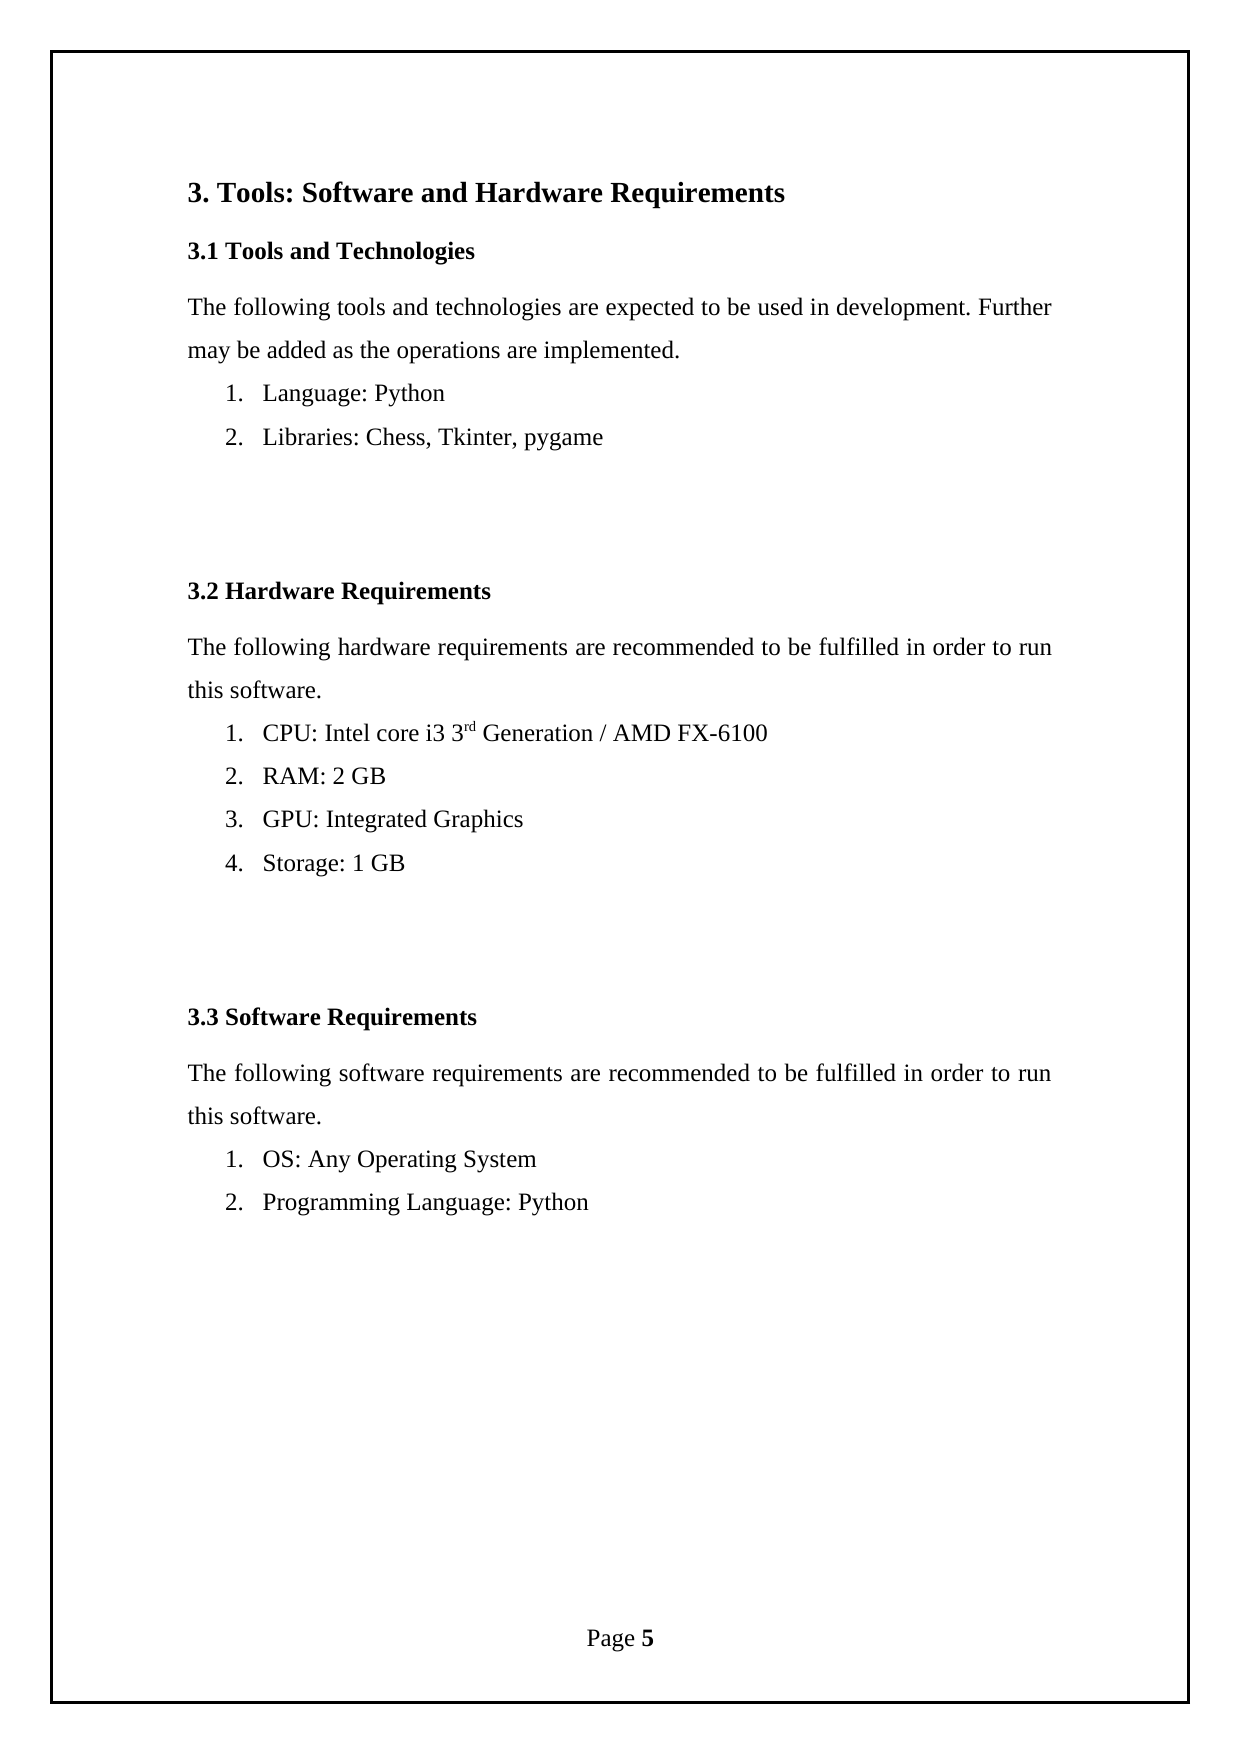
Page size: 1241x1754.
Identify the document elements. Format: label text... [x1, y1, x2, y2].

subtitle 3.1 Tools and Technologies [187, 236, 1053, 265]
subtitle 3.2 Hardware Requirements [187, 576, 1053, 605]
list Storage: 1 GB [225, 848, 1053, 876]
subtitle 3. Tools: Software and Hardware Requirements [187, 175, 1053, 208]
list Programming Language: Python [225, 1187, 1053, 1216]
text The following hardware requirements are recommended to be fulfilled in order to run this software. [187, 632, 1053, 704]
list Language: Python [225, 378, 1053, 407]
subtitle 3.3 Software Requirements [187, 1002, 1053, 1031]
text The following software requirements are recommended to be fulfilled in order to run this software. [187, 1058, 1053, 1130]
text The following tools and technologies are expected to be used in development. Further may be added as the operations are implemented. [187, 292, 1053, 364]
list GPU: Integrated Graphics [225, 804, 1053, 833]
list CPU: Intel core i3 3rd Generation / AMD FX-6100 [225, 718, 1053, 747]
list OS: Any Operating System [225, 1144, 1053, 1173]
list Libraries: Chess, Tkinter, pygame [225, 422, 1053, 450]
list RAM: 2 GB [225, 761, 1053, 790]
